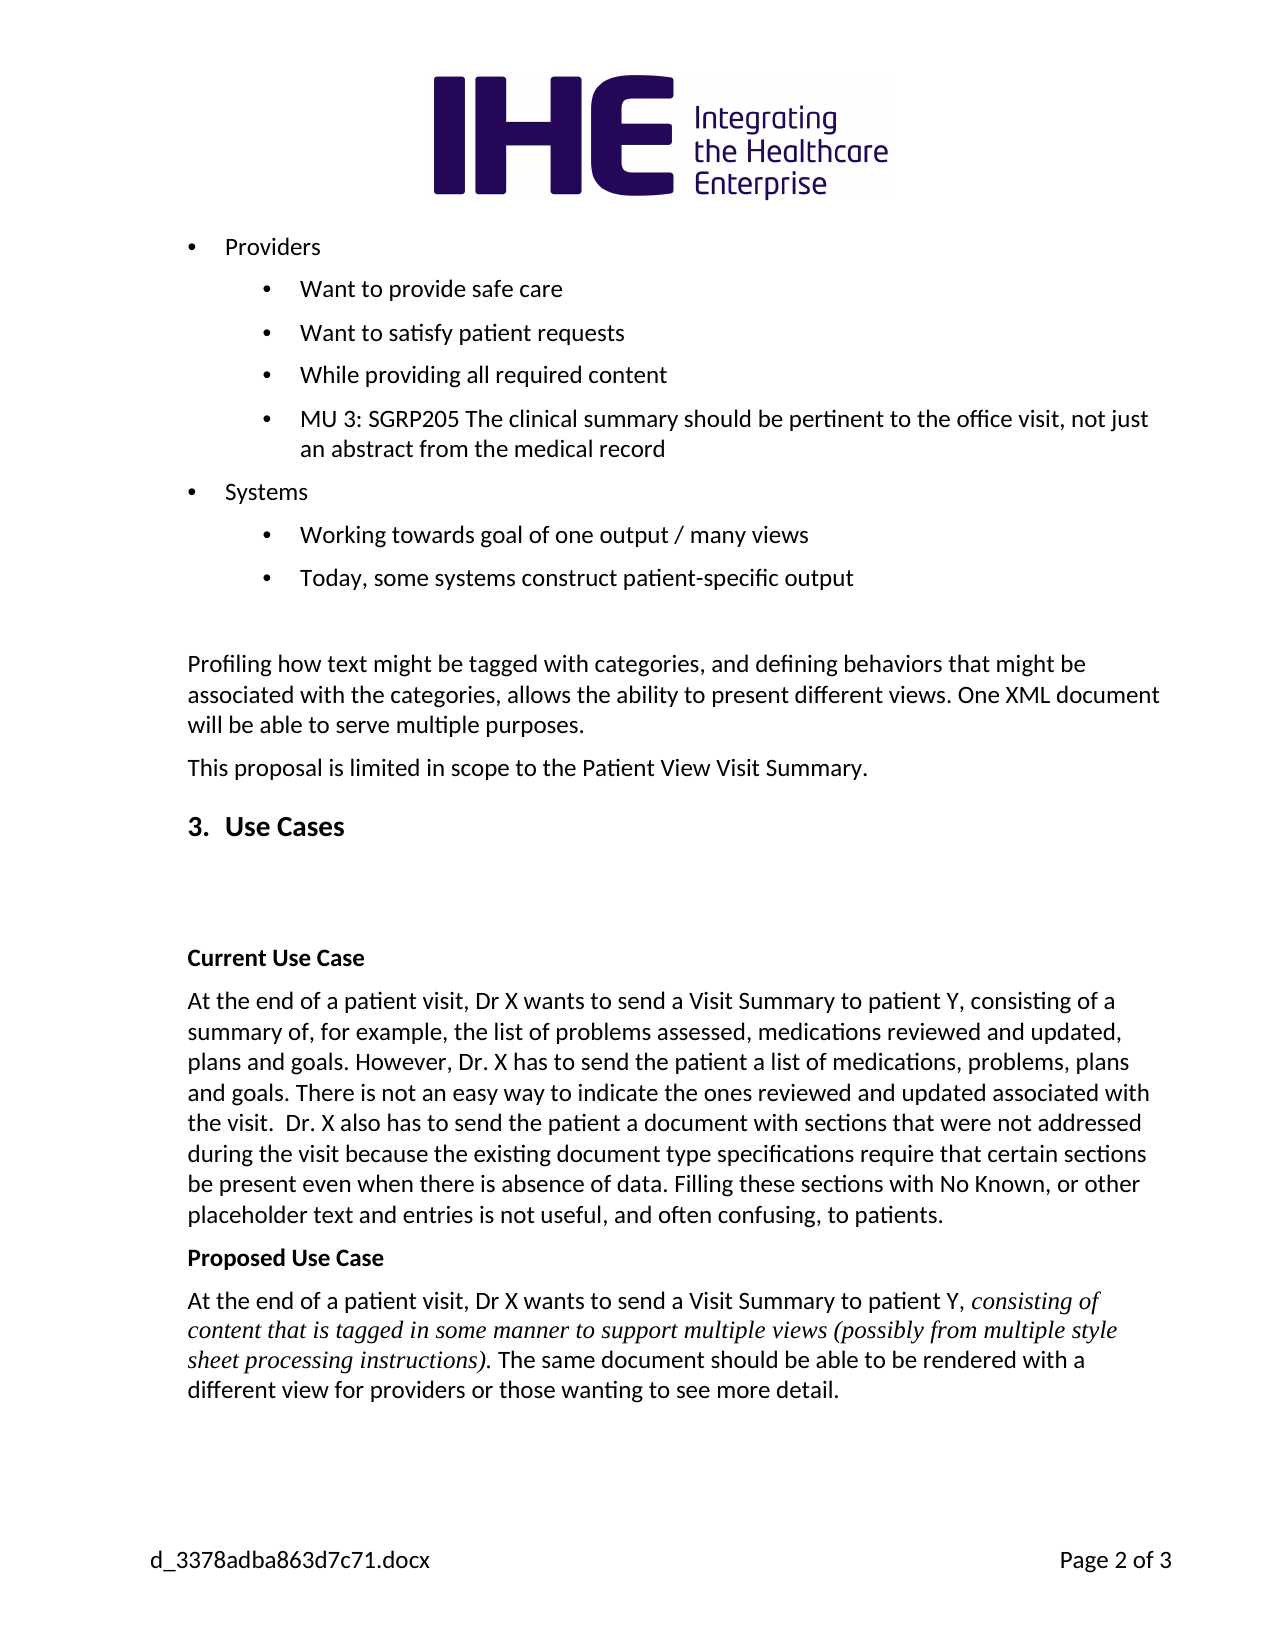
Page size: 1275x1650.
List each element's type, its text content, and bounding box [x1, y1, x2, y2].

text Current Use Case [187, 942, 1170, 973]
subtitle Use Cases [187, 808, 1170, 843]
text This proposal is limited in scope to the Patient View Visit Summary. [187, 752, 1170, 783]
list Want to satisfy patient requests [262, 317, 1170, 347]
text Profiling how text might be tagged with categories, and defining behaviors that might be associated with the categories, allows the ability to present different views. One XML document will be able to serve multiple purposes. [187, 648, 1170, 740]
picture [430, 75, 890, 201]
text Proposed Use Case [187, 1242, 1170, 1272]
list Providers [187, 231, 1170, 261]
text At the end of a patient visit, Dr X wants to send a Visit Summary to patient Y, consisting of content that is tagged in some manner to support multiple views (possibly from multiple style sheet processing instructions). The same document should be able to be rendered with a different view for providers or those wanting to see more detail. [187, 1285, 1170, 1405]
list Working towards goal of one output / many views [262, 519, 1170, 550]
list Want to provide safe care [262, 274, 1170, 304]
list MU 3: SGRP205 The clinical summary should be pertinent to the office visit, not just an abstract from the medical record [262, 403, 1170, 464]
list While providing all required content [262, 360, 1170, 390]
list Today, some systems construct patient-specific output [262, 562, 1170, 593]
text At the end of a patient visit, Dr X wants to send a Visit Summary to patient Y, consisting of a summary of, for example, the list of problems assessed, medications reviewed and updated, plans and goals. However, Dr. X has to send the patient a list of medications, problems, plans and goals. There is not an easy way to indicate the ones reviewed and updated associated with the visit. Dr. X also has to send the patient a document with sections that were not addressed during the visit because the existing document type specifications require that certain sections be present even when there is absence of data. Filling these sections with No Known, or other placeholder text and entries is not useful, and often confusing, to patients. [187, 985, 1170, 1229]
list Systems [187, 476, 1170, 507]
